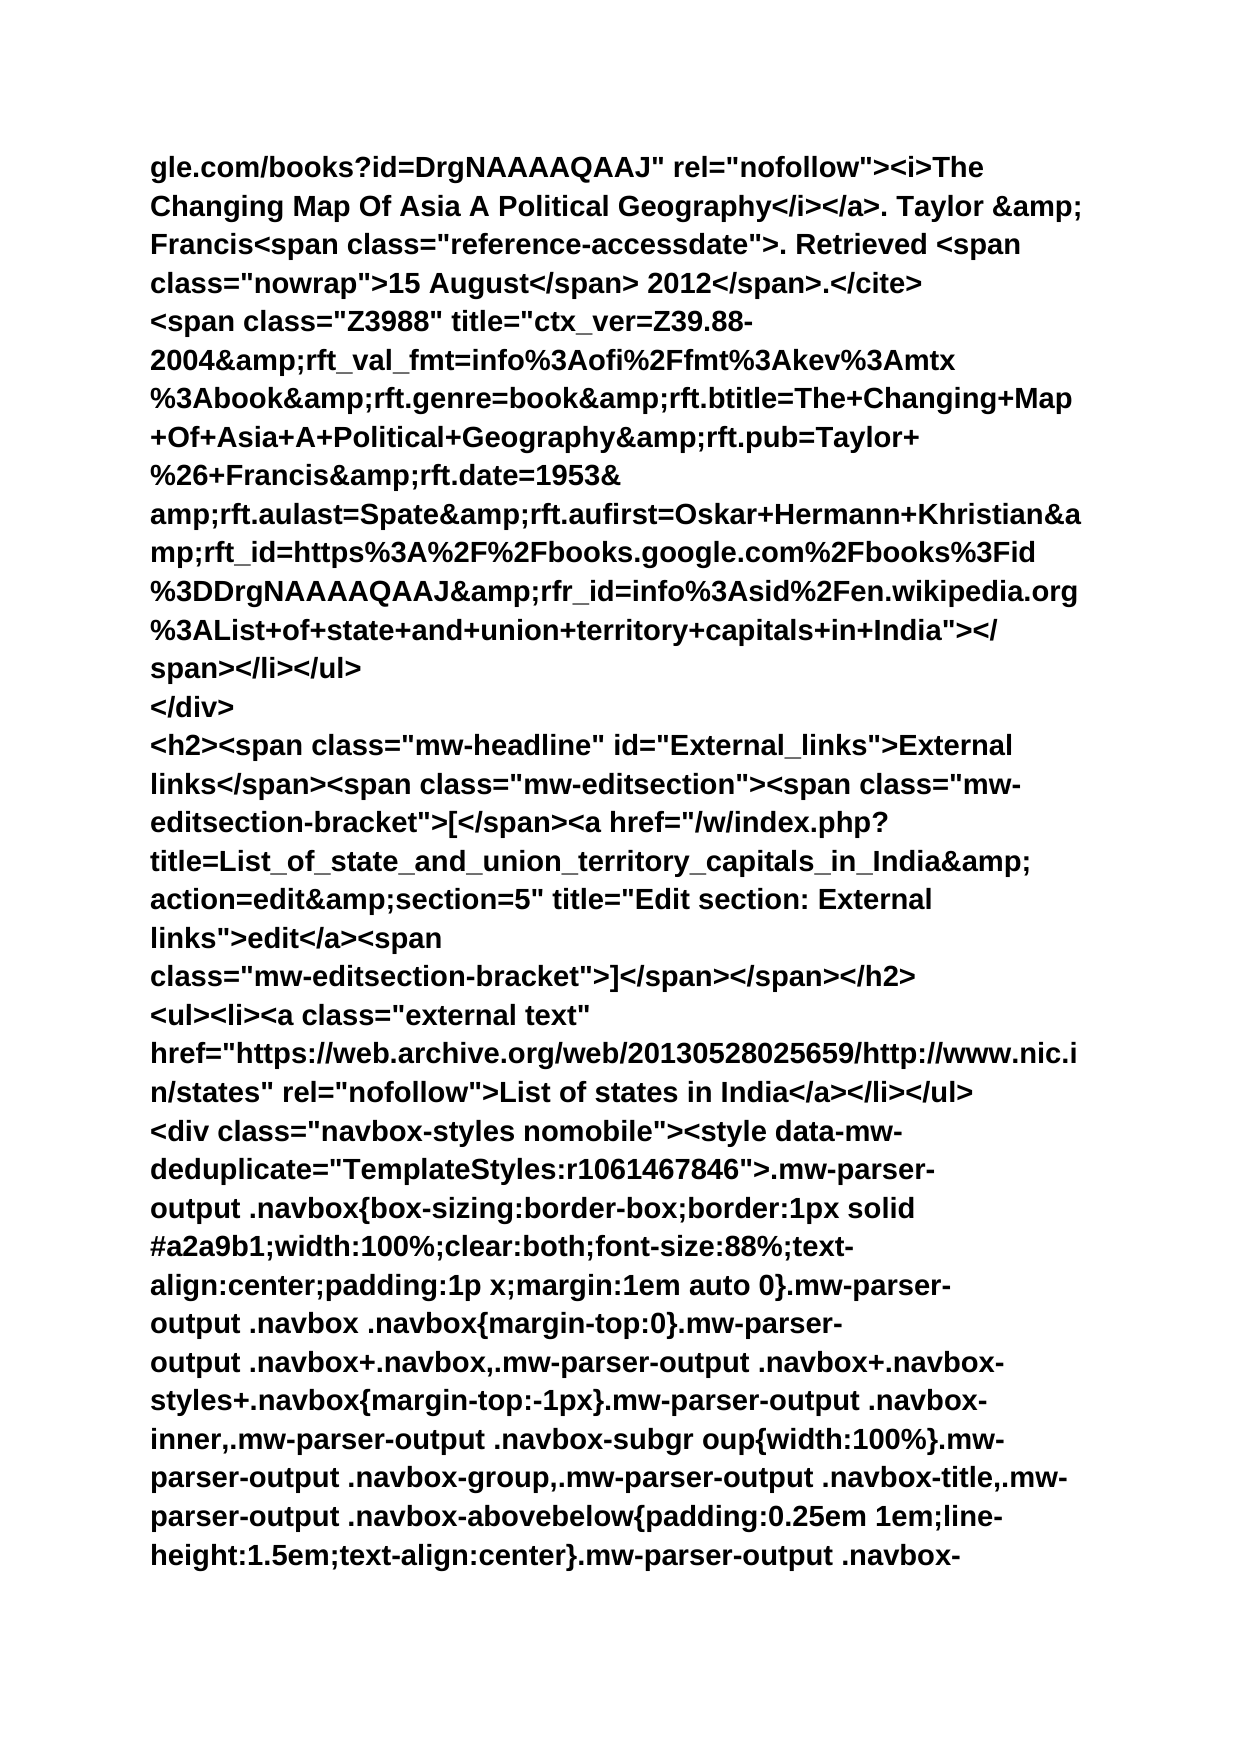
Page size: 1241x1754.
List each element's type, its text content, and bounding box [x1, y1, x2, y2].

text <span class="Z3988" title="ctx_ver=Z39.88-2004&amp;rft_val_fmt=info%3Aofi%2Ffmt%3Akev%3Amtx%3Abook&amp;rft.genre=book&amp;rft.btitle=The+Changing+Map+Of+Asia+A+Political+Geography&amp;rft.pub=Taylor+%26+Francis&amp;rft.date=1953& amp;rft.aulast=Spate&amp;rft.aufirst=Oskar+Hermann+Khristian&amp;rft_id=https%3A%2F%2Fbooks.google.com%2Fbooks%3Fid%3DDrgNAAAAQAAJ&amp;rfr_id=info%3Asid%2Fen.wikipedia.org%3AList+of+state+and+union+territory+capitals+in+India"></ span></li></ul> [150, 304, 1090, 684]
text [150, 1113, 1090, 1571]
text <ul><li><a class="external text" href="https://web.archive.org/web/20130528025659/http://www.nic.in/states" rel="nofollow">List of states in India</a></li></ul> [150, 998, 1090, 1108]
text <h2><span class="mw-headline" id="External_links">External links</span><span class="mw-editsection"><span class="mw-editsection-bracket">[</span><a href="/w/index.php?title=List_of_state_and_union_territory_capitals_in_India&amp; action=edit&amp;section=5" title="Edit section: External links">edit</a><span class="mw-editsection-bracket">]</span></span></h2> [150, 728, 1090, 993]
text gle.com/books?id=DrgNAAAAQAAJ" rel="nofollow"><i>The Changing Map Of Asia A Political Geography</i></a>. Taylor &amp; Francis<span class="reference-accessdate">. Retrieved <span class="nowrap">15 August</span> 2012</span>.</cite> [150, 150, 1090, 299]
text </div> [150, 689, 1090, 723]
